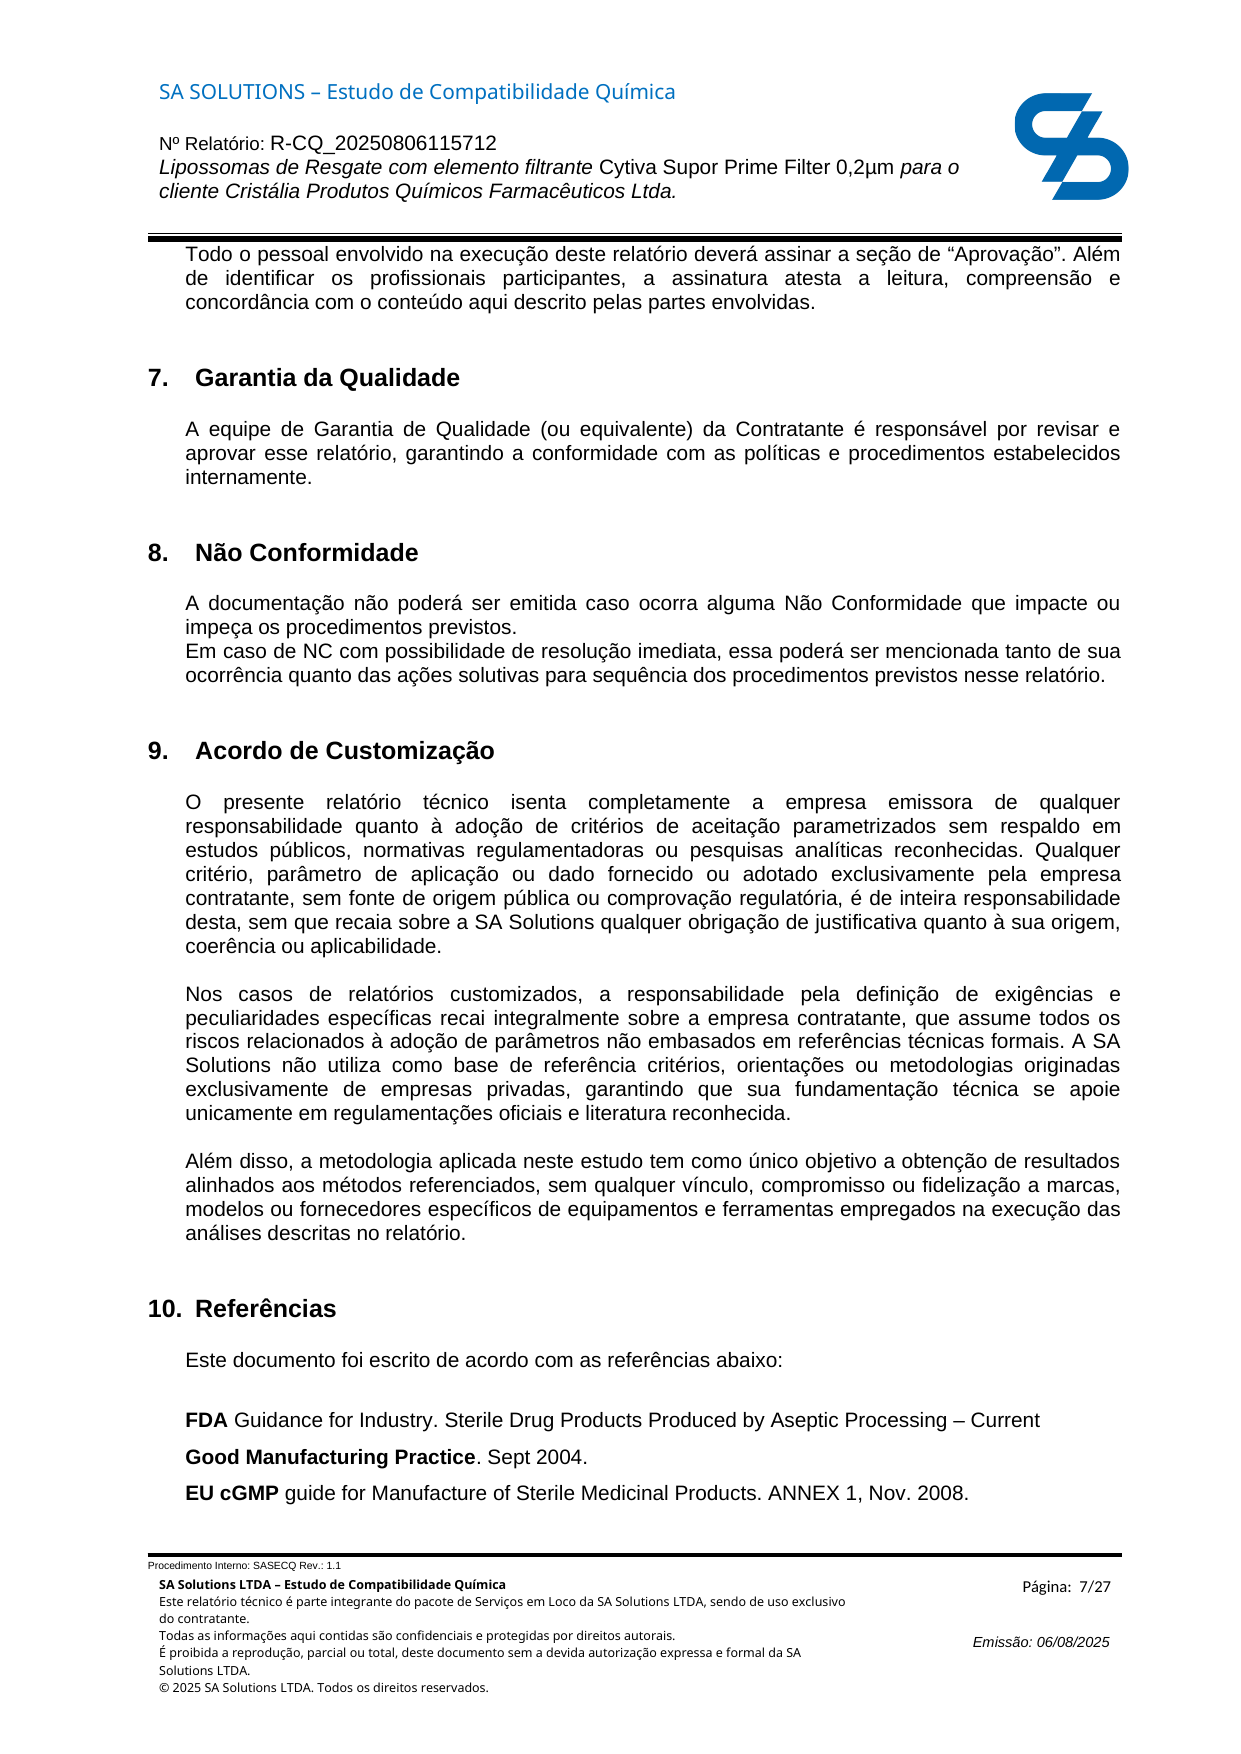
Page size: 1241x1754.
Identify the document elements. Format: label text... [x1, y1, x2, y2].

text FDA Guidance for Industry. Sterile Drug Products Produced by Aseptic Processing – Current [148, 1408, 1122, 1432]
text Todo o pessoal envolvido na execução deste relatório deverá assinar a seção de “Aprovação”. Além de identificar os profissionais participantes, a assinatura atesta a leitura, compreensão e concordância com o conteúdo aqui descrito pelas partes envolvidas. [185, 242, 1122, 314]
text O presente relatório técnico isenta completamente a empresa emissora de qualquer responsabilidade quanto à adoção de critérios de aceitação parametrizados sem respaldo em estudos públicos, normativas regulamentadoras ou pesquisas analíticas reconhecidas. Qualquer critério, parâmetro de aplicação ou dado fornecido ou adotado exclusivamente pela empresa contratante, sem fonte de origem pública ou comprovação regulatória, é de inteira responsabilidade desta, sem que recaia sobre a SA Solutions qualquer obrigação de justificativa quanto à sua origem, coerência ou aplicabilidade. [185, 790, 1122, 957]
text Este documento foi escrito de acordo com as referências abaixo: [148, 1348, 1122, 1372]
text Além disso, a metodologia aplicada neste estudo tem como único objetivo a obtenção de resultados alinhados aos métodos referenciados, sem qualquer vínculo, compromisso ou fidelização a marcas, modelos ou fornecedores específicos de equipamentos e ferramentas empregados na execução das análises descritas no relatório. [185, 1149, 1122, 1245]
text A equipe de Garantia de Qualidade (ou equivalente) da Contratante é responsável por revisar e aprovar esse relatório, garantindo a conformidade com as políticas e procedimentos estabelecidos internamente. [185, 417, 1122, 488]
text Good Manufacturing Practice. Sept 2004. [148, 1444, 1122, 1468]
text A documentação não poderá ser emitida caso ocorra alguma Não Conformidade que impacte ou impeça os procedimentos previstos. [185, 591, 1122, 639]
text Nos casos de relatórios customizados, a responsabilidade pela definição de exigências e peculiaridades específicas recai integralmente sobre a empresa contratante, que assume todos os riscos relacionados à adoção de parâmetros não embasados em referências técnicas formais. A SA Solutions não utiliza como base de referência critérios, orientações ou metodologias originadas exclusivamente de empresas privadas, garantindo que sua fundamentação técnica se apoie unicamente em regulamentações oficiais e literatura reconhecida. [185, 981, 1122, 1125]
text EU cGMP guide for Manufacture of Sterile Medicinal Products. ANNEX 1, Nov. 2008. [148, 1481, 1122, 1505]
picture [1014, 93, 1129, 200]
list Garantia da Qualidade [148, 363, 1122, 392]
text Em caso de NC com possibilidade de resolução imediata, essa poderá ser mencionada tanto de sua ocorrência quanto das ações solutivas para sequência dos procedimentos previstos nesse relatório. [185, 639, 1122, 687]
list Acordo de Customização [148, 736, 1122, 765]
list Não Conformidade [148, 537, 1122, 566]
list Referências [148, 1294, 1122, 1323]
